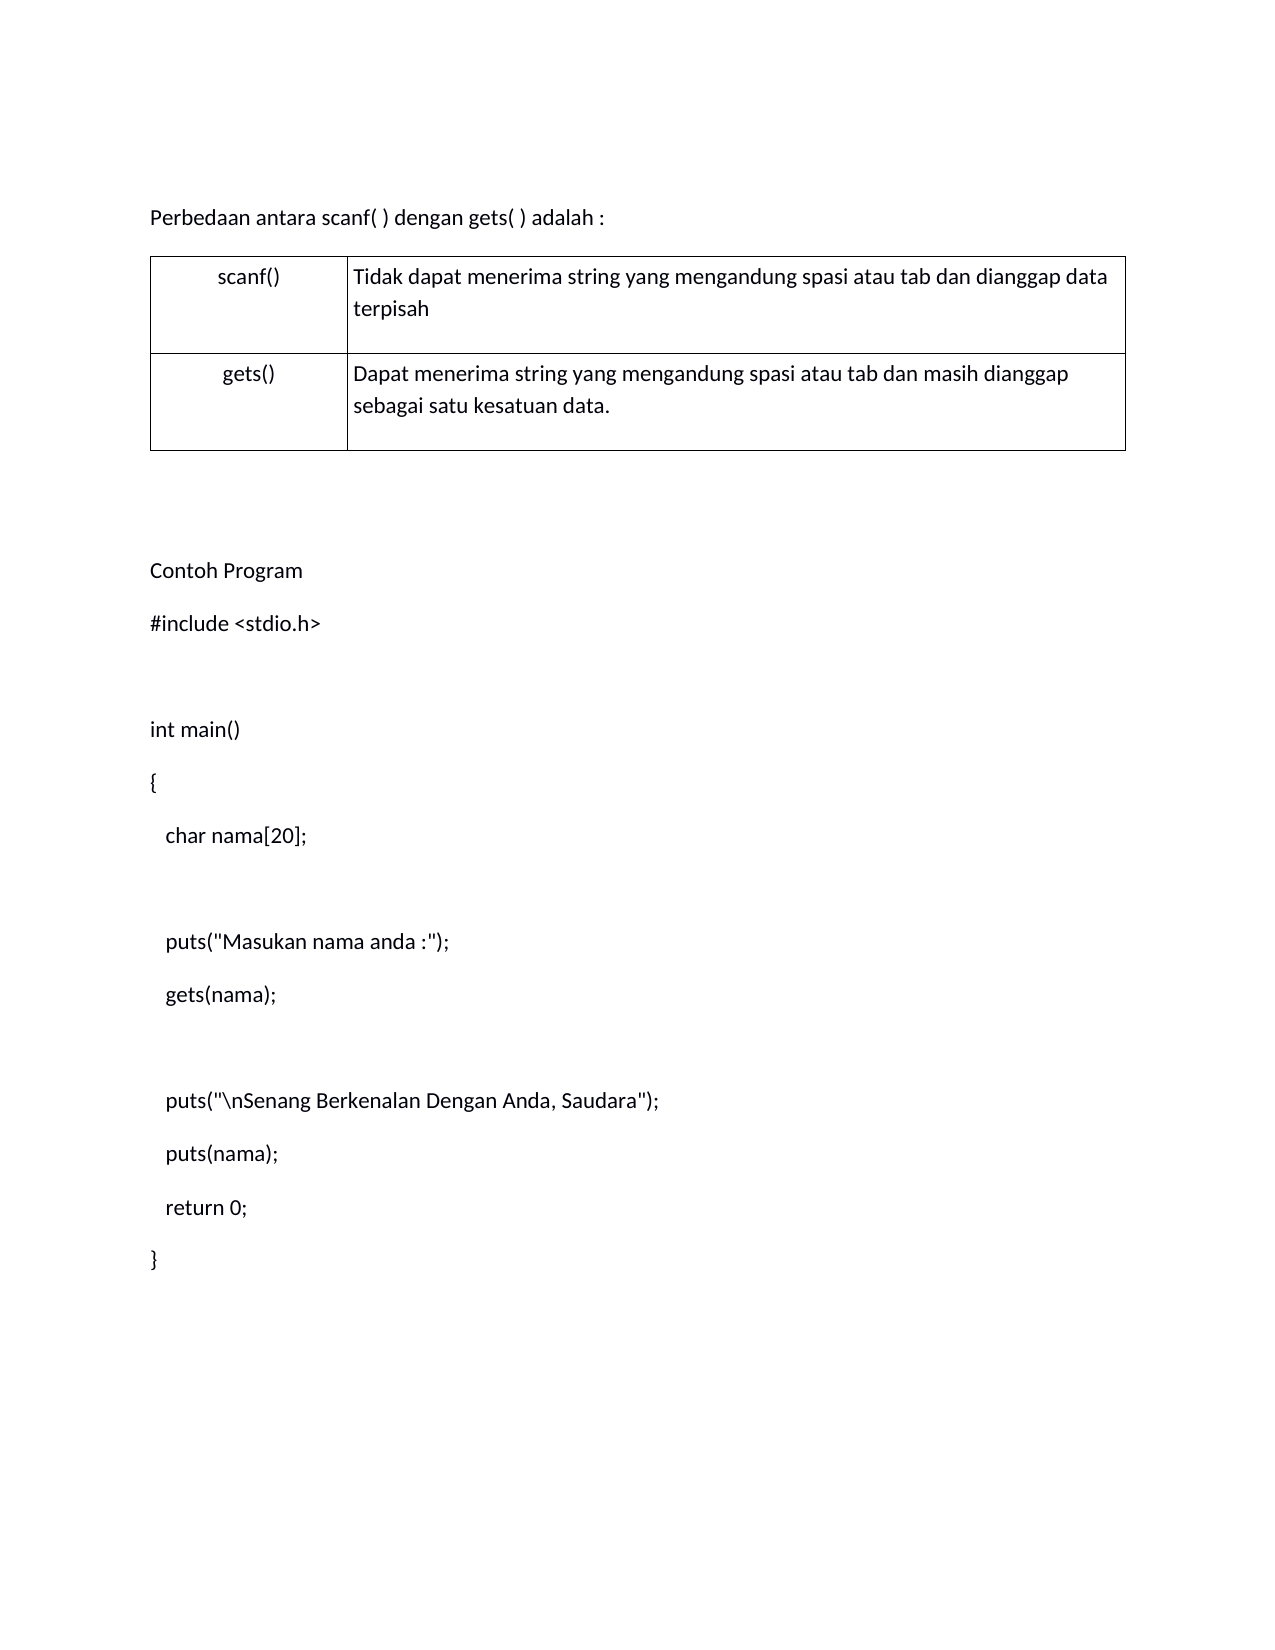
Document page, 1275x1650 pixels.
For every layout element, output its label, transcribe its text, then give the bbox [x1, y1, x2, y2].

table_header scanf() [151, 257, 347, 353]
text int main() [150, 715, 1125, 743]
table_header Tidak dapat menerima string yang mengandung spasi atau tab dan dianggap data terpisah [348, 257, 1125, 353]
text puts("\nSenang Berkenalan Dengan Anda, Saudara"); [150, 1087, 1125, 1114]
table_cell Dapat menerima string yang mengandung spasi atau tab dan masih dianggap sebagai satu kesatuan data. [348, 354, 1125, 450]
text char nama[20]; [150, 821, 1125, 849]
text puts("Masukan nama anda :"); [150, 927, 1125, 956]
text Contoh Program [150, 556, 1125, 584]
text gets(nama); [150, 981, 1125, 1008]
text puts(nama); [150, 1139, 1125, 1168]
text #include <stdio.h> [150, 609, 1125, 637]
text { [150, 768, 1125, 796]
text return 0; [150, 1193, 1125, 1221]
text Perbedaan antara scanf( ) dengan gets( ) adalah : [150, 203, 1125, 231]
text } [150, 1246, 1125, 1274]
table_cell gets() [151, 354, 347, 450]
